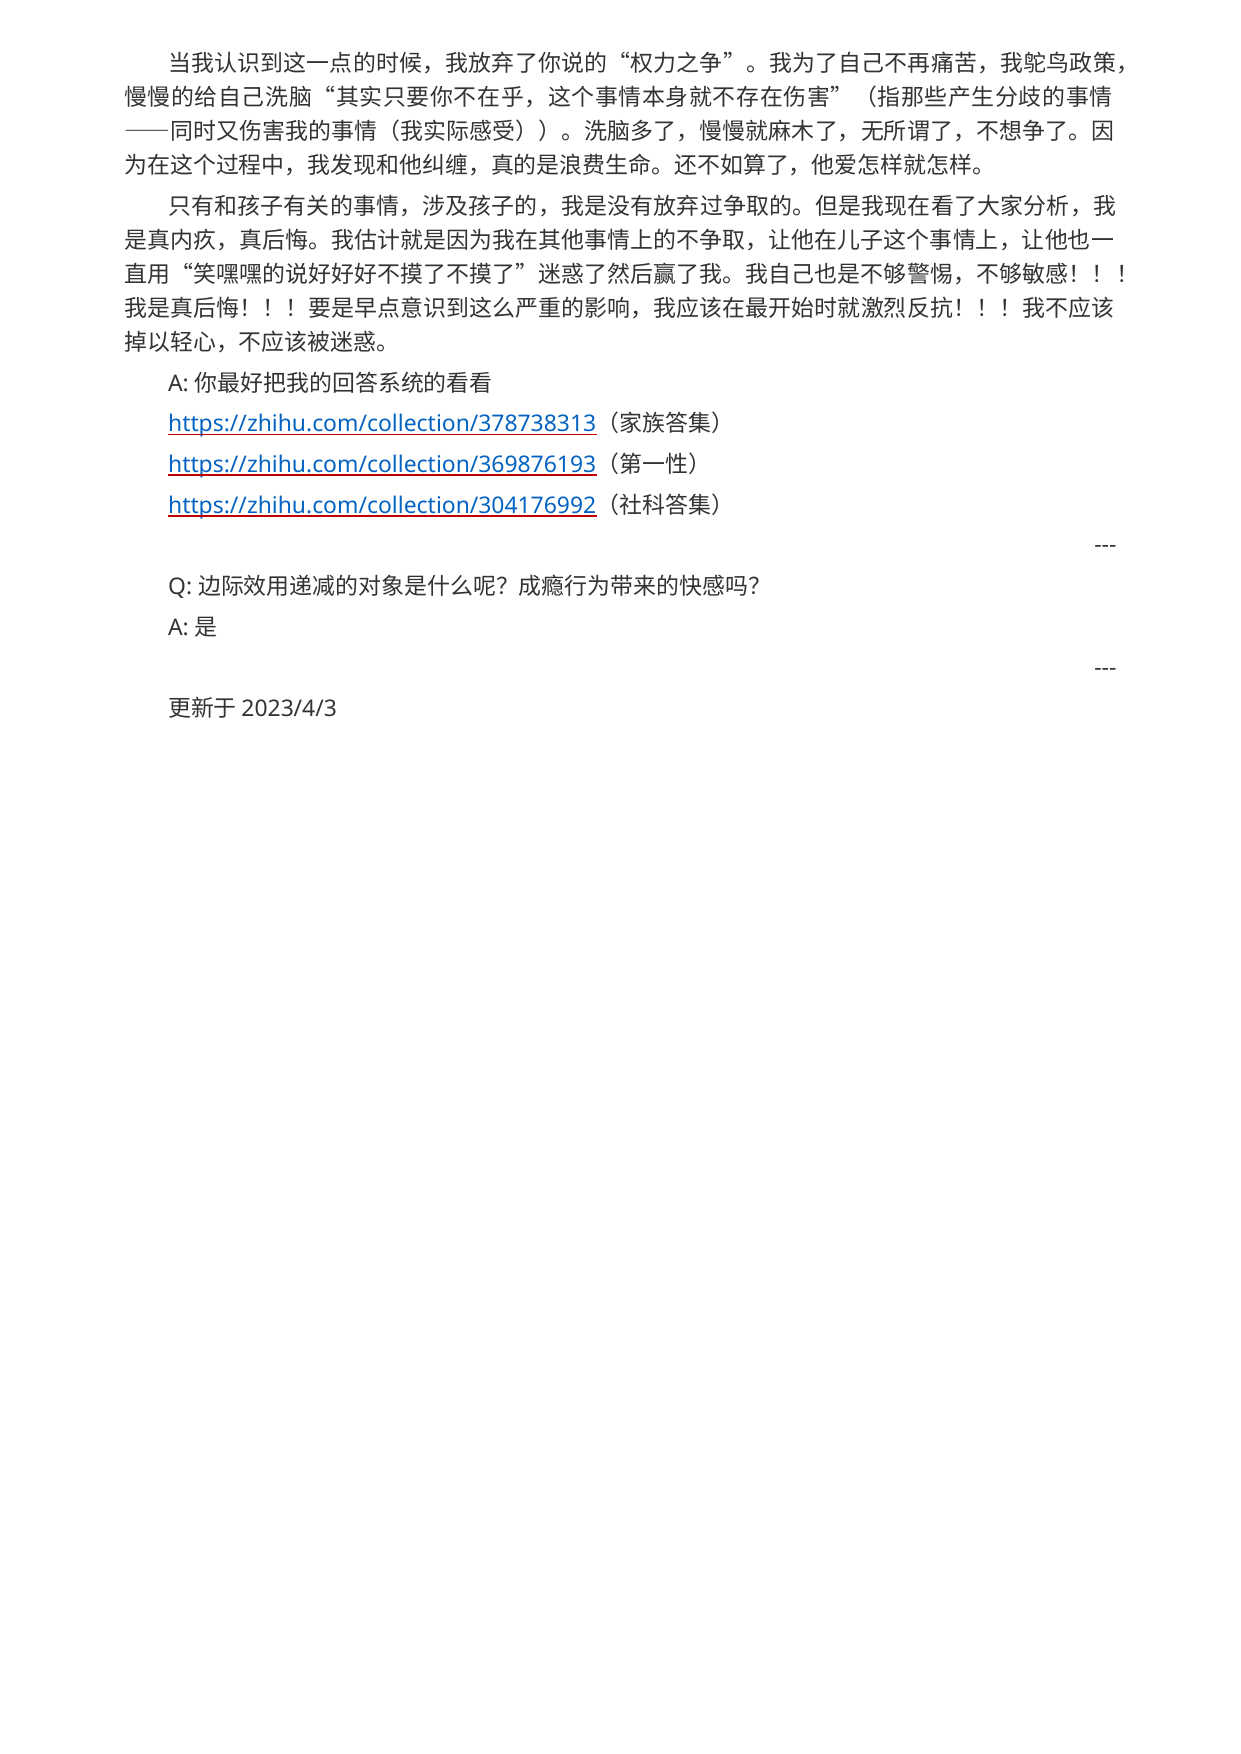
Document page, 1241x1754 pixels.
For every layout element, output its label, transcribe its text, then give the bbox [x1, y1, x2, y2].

text --- [124, 527, 1116, 561]
text https://zhihu.com/collection/378738313（家族答集） [124, 405, 1116, 439]
text https://zhihu.com/collection/304176992（社科答集） [124, 486, 1116, 520]
text 当我认识到这一点的时候，我放弃了你说的“权力之争”。我为了自己不再痛苦，我鸵鸟政策，慢慢的给自己洗脑“其实只要你不在乎，这个事情本身就不存在伤害”（指那些产生分歧的事情——同时又伤害我的事情（我实际感受））。洗脑多了，慢慢就麻木了，无所谓了，不想争了。因为在这个过程中，我发现和他纠缠，真的是浪费生命。还不如算了，他爱怎样就怎样。 [124, 45, 1116, 181]
text https://zhihu.com/collection/369876193（第一性） [124, 446, 1116, 479]
text A: 是 [124, 608, 1116, 642]
text --- [124, 649, 1116, 683]
text A: 你最好把我的回答系统的看看 [124, 364, 1116, 398]
text 更新于2023/4/3 [124, 690, 1116, 724]
text Q: 边际效用递减的对象是什么呢？成瘾行为带来的快感吗？ [124, 568, 1116, 602]
text 只有和孩子有关的事情，涉及孩子的，我是没有放弃过争取的。但是我现在看了大家分析，我是真内疚，真后悔。我估计就是因为我在其他事情上的不争取，让他在儿子这个事情上，让他也一直用“笑嘿嘿的说好好好不摸了不摸了”迷惑了然后赢了我。我自己也是不够警惕，不够敏感！！！我是真后悔！！！要是早点意识到这么严重的影响，我应该在最开始时就激烈反抗！！！我不应该掉以轻心，不应该被迷惑。 [124, 188, 1116, 357]
